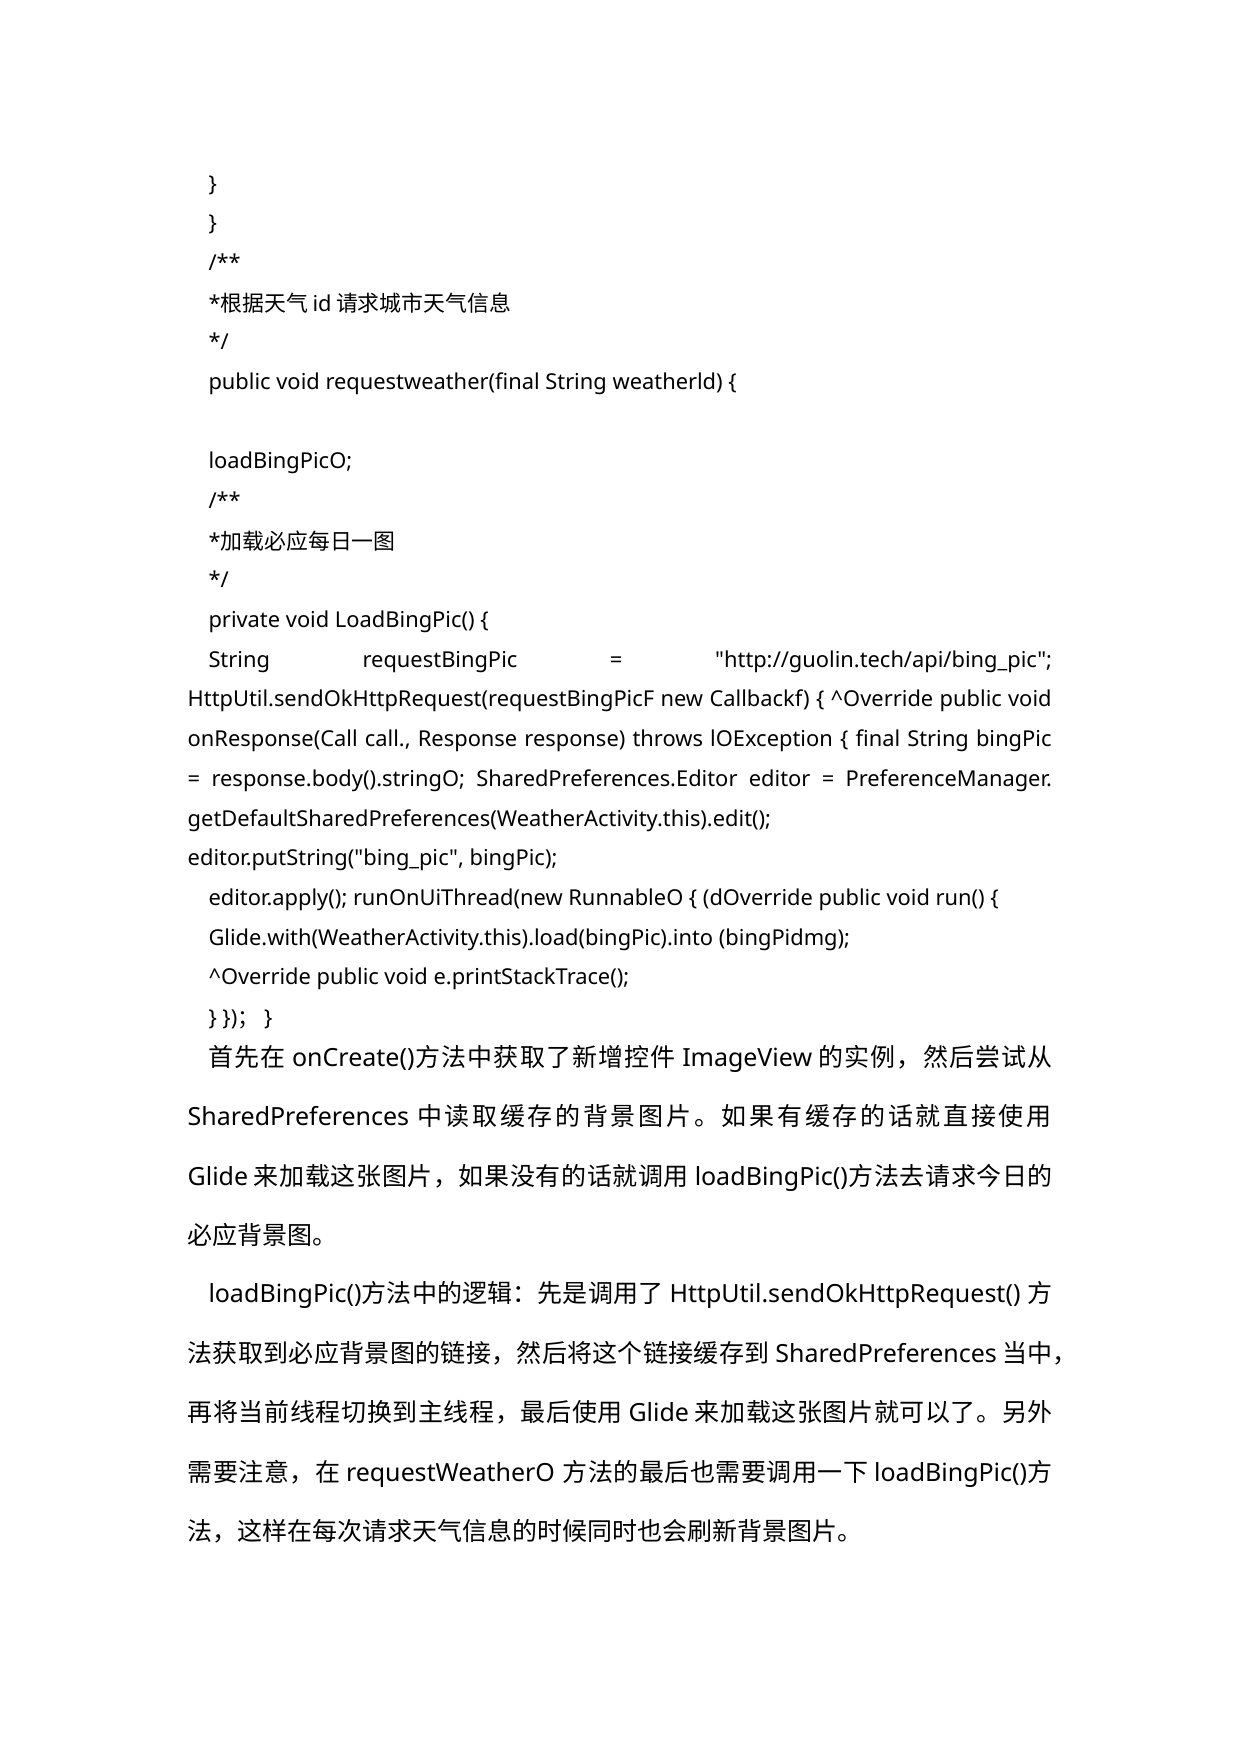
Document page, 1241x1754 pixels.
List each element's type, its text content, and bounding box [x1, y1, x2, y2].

text */ [187, 559, 1053, 599]
text /** [187, 242, 1053, 282]
text *根据天气id请求城市天气信息 [187, 282, 1053, 321]
text Glide.with(WeatherActivity.this).load(bingPic).into (bingPidmg); [187, 917, 1053, 956]
text String requestBingPic = "http://guolin.tech/api/bing_pic"; HttpUtil.sendOkHttpRequest(requestBingPicF new Callbackf) { ^Override public void onResponse(Call call., Response response) throws lOException { final String bingPic = response.body().stringO; SharedPreferences.Editor editor = PreferenceManager. getDefaultSharedPreferences(WeatherActivity.this).edit(); editor.putString("bing_pic", bingPic); [187, 639, 1053, 877]
text } [187, 163, 1053, 202]
text */ [187, 321, 1053, 361]
text private void LoadBingPic() { [187, 599, 1053, 639]
text } })； } [187, 996, 1053, 1036]
text 首先在onCreate()方法中获取了新增控件ImageView的实例，然后尝试从 SharedPreferences中读取缓存的背景图片。如果有缓存的话就直接使用Glide来加载这张图片，如果没有的话就调用loadBingPic()方法去请求今日的必应背景图。 [187, 1036, 1053, 1254]
text ^Override public void e.printStackTrace(); [187, 956, 1053, 996]
text *加载必应每日一图 [187, 520, 1053, 559]
text } [187, 202, 1053, 242]
text editor.apply(); runOnUiThread(new RunnableO { (dOverride public void run() { [187, 877, 1053, 917]
text public void requestweather(final String weatherld) { [187, 361, 1053, 401]
text loadBingPic()方法中的逻辑：先是调用了 HttpUtil.sendOkHttpRequest() 方法获取到必应背景图的链接，然后将这个链接缓存到SharedPreferences当中，再将当前线程切换到主线程，最后使用Glide来加载这张图片就可以了。另外需要注意，在requestWeatherO 方法的最后也需要调用一下loadBingPic()方法，这样在每次请求天气信息的时候同时也会刷新背景图片。 [187, 1272, 1053, 1549]
text loadBingPicO; [187, 440, 1053, 480]
text /** [187, 480, 1053, 520]
